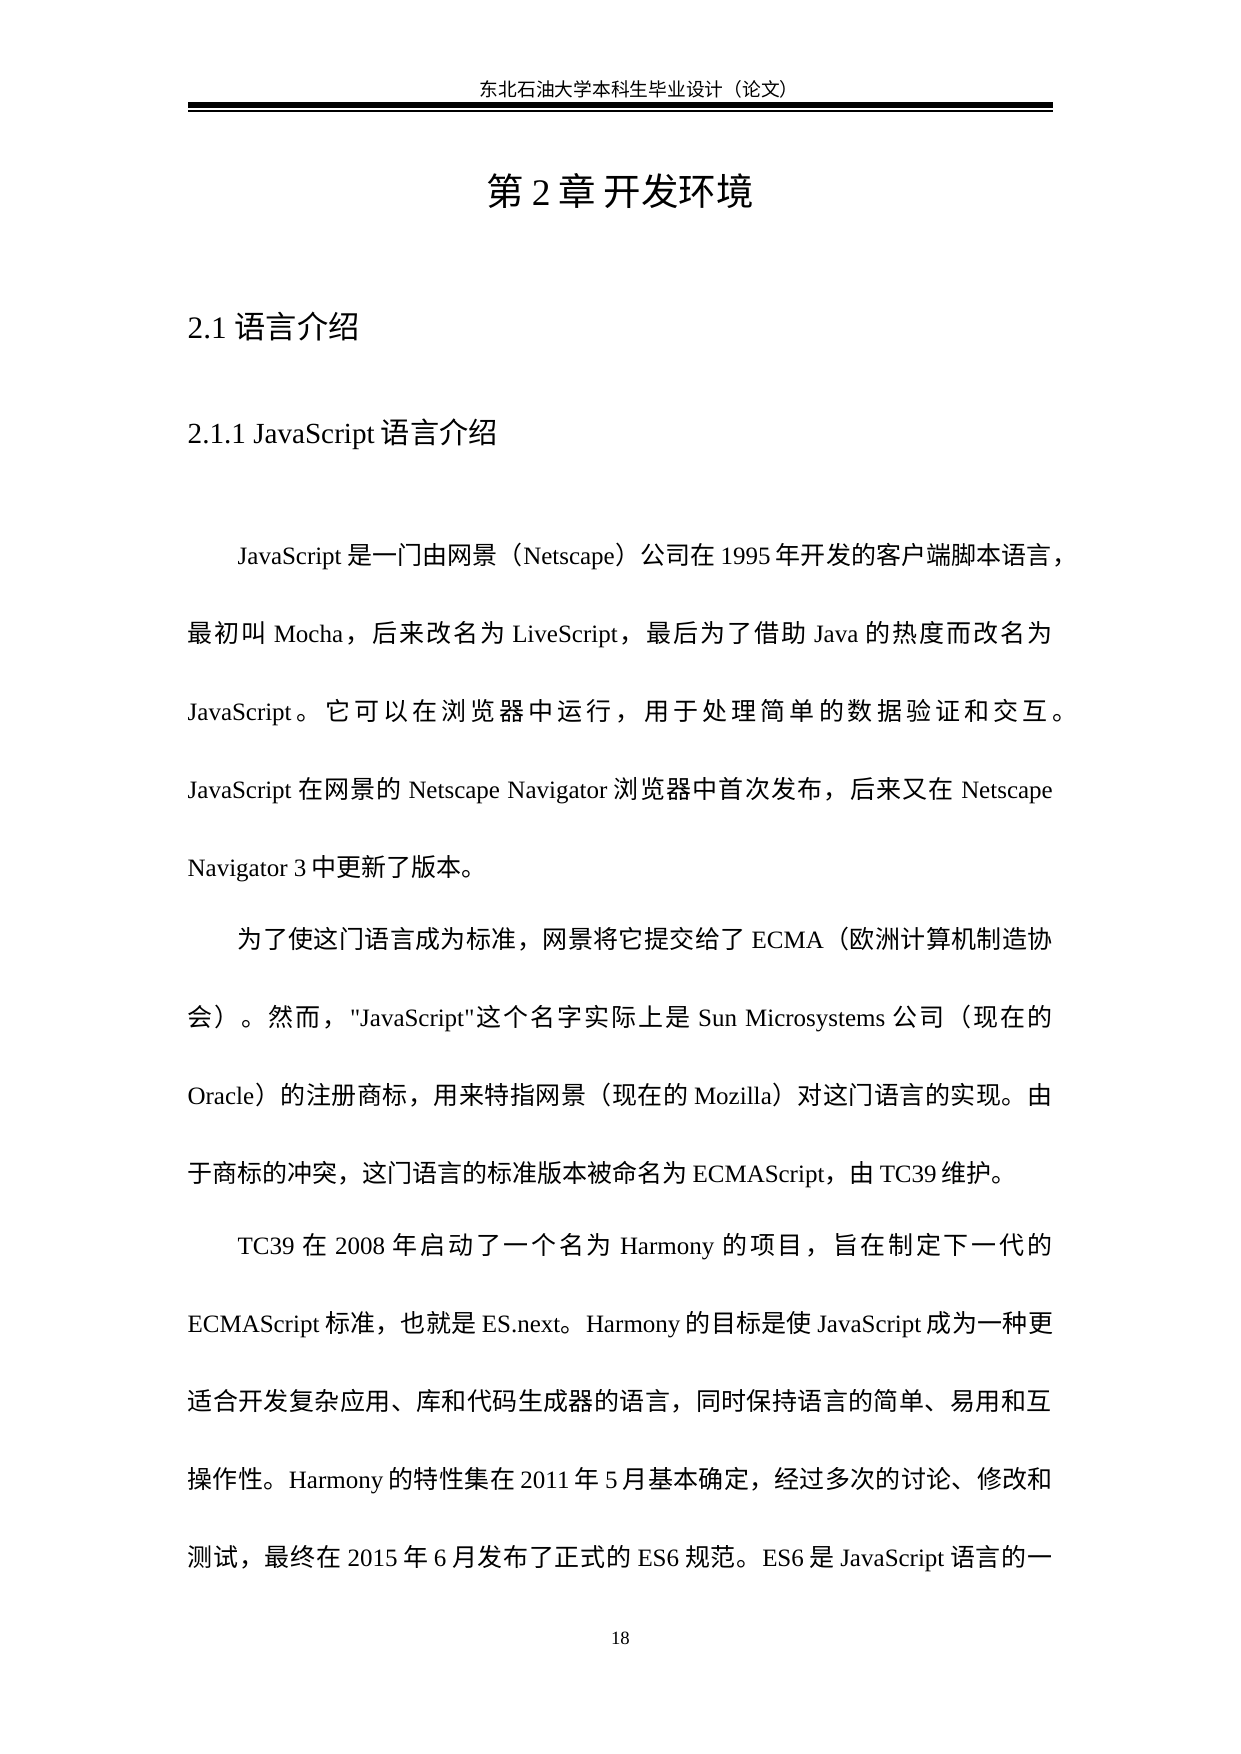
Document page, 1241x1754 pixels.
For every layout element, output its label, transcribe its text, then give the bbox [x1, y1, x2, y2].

text 为了使这门语言成为标准，网景将它提交给了ECMA（欧洲计算机制造协会）。然而，"JavaScript"这个名字实际上是Sun Microsystems公司（现在的Oracle）的注册商标，用来特指网景（现在的Mozilla）对这门语言的实现。由于商标的冲突，这门语言的标准版本被命名为ECMAScript，由TC39维护。 [187, 905, 1053, 1204]
subtitle 2.1 语言介绍 [187, 292, 1053, 357]
subtitle 第2章 开发环境 [187, 162, 1053, 216]
subtitle 2.1.1 JavaScript语言介绍 [187, 398, 1053, 463]
text JavaScript是一门由网景（Netscape）公司在1995年开发的客户端脚本语言，最初叫Mocha，后来改名为LiveScript，最后为了借助Java的热度而改名为JavaScript。它可以在浏览器中运行，用于处理简单的数据验证和交互。JavaScript在网景的Netscape Navigator浏览器中首次发布，后来又在Netscape Navigator 3中更新了版本。 [187, 521, 1053, 898]
